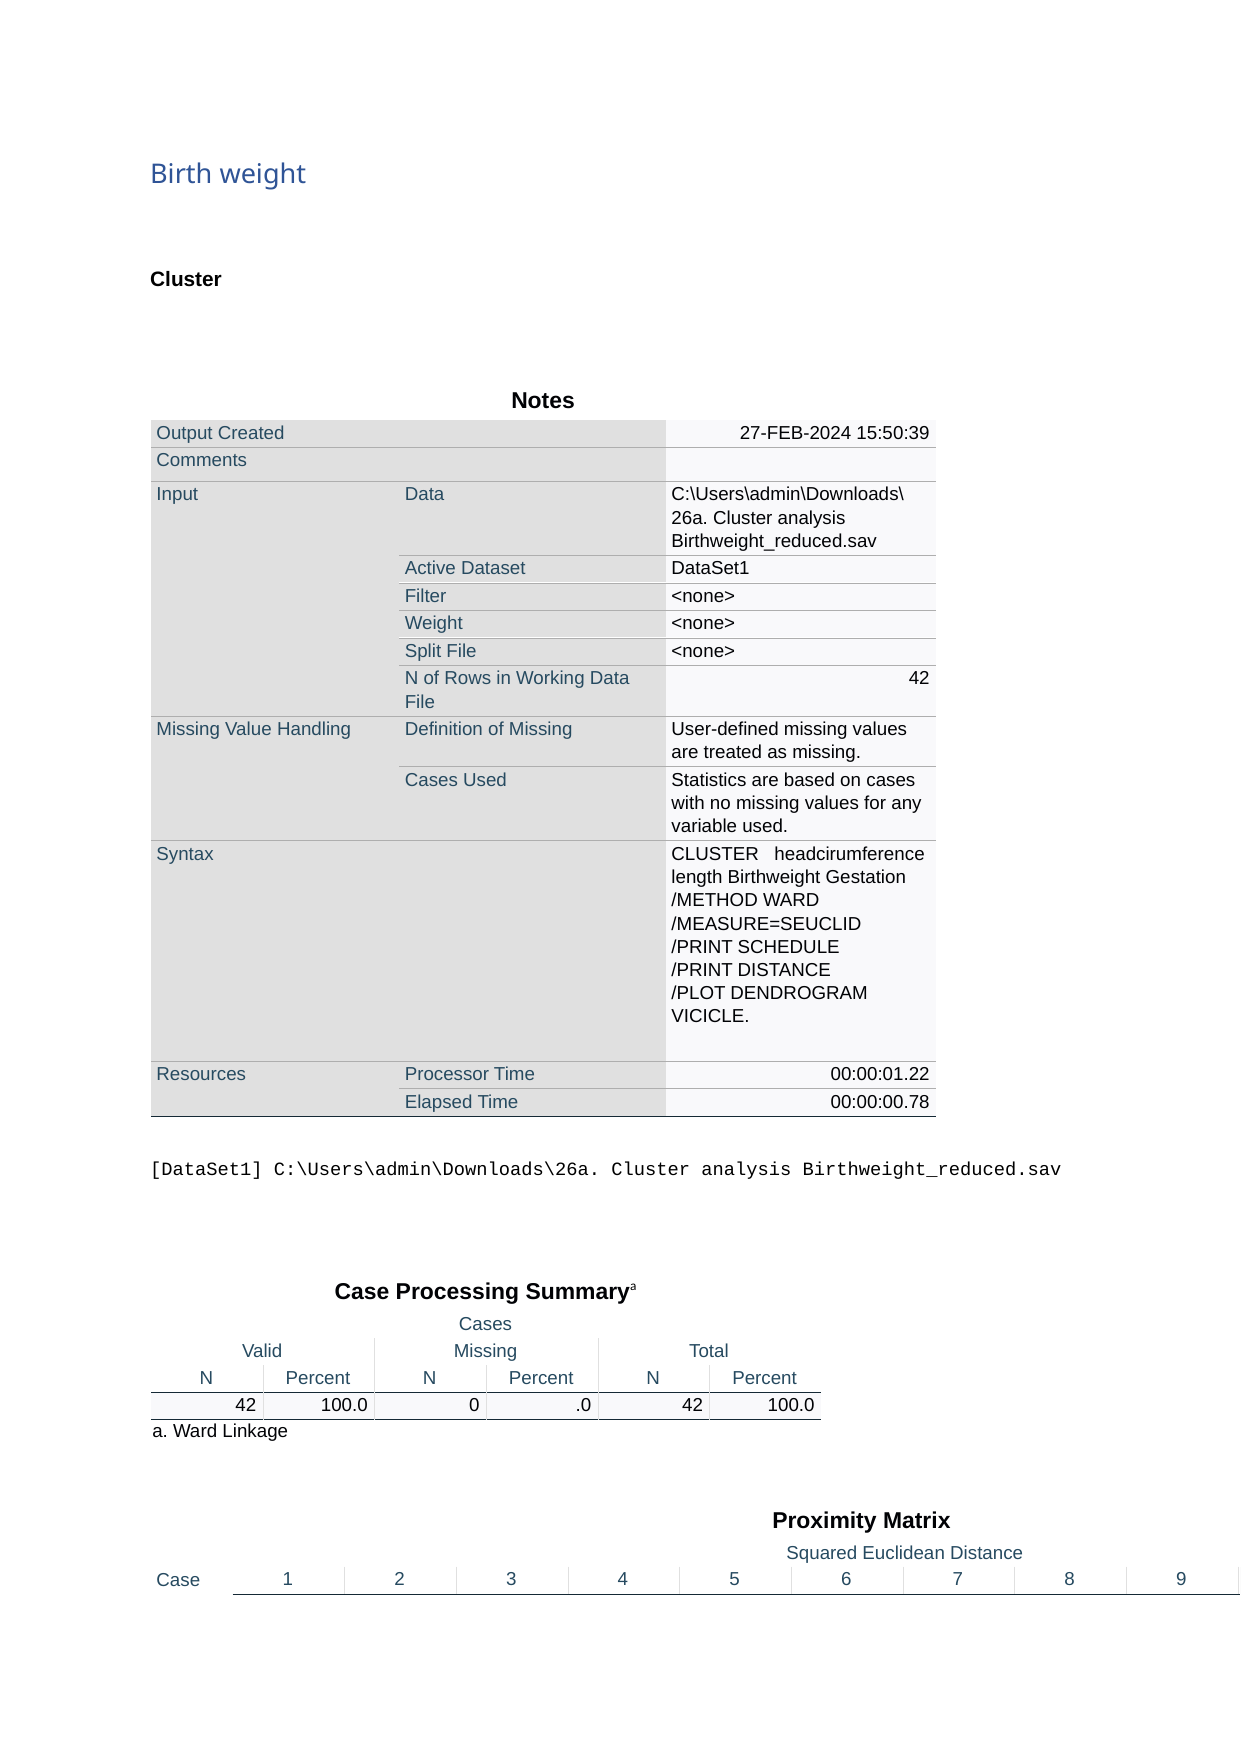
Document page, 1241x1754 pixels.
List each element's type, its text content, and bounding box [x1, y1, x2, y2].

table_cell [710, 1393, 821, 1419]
text [DataSet1] C:\Users\admin\Downloads\26a. Cluster analysis Birthweight_reduced.sav [150, 1137, 1090, 1211]
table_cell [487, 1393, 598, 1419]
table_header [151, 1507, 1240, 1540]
text Cluster [150, 241, 1090, 321]
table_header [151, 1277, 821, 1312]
subtitle Birth weight [150, 154, 1090, 191]
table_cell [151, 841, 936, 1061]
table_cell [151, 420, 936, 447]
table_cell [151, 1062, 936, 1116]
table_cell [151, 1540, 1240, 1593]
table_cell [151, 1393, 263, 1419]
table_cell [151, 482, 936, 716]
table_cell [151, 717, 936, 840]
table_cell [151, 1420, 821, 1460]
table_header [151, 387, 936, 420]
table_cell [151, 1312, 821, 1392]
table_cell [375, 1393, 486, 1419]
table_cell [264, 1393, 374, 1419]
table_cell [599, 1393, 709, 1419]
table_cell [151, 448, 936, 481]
